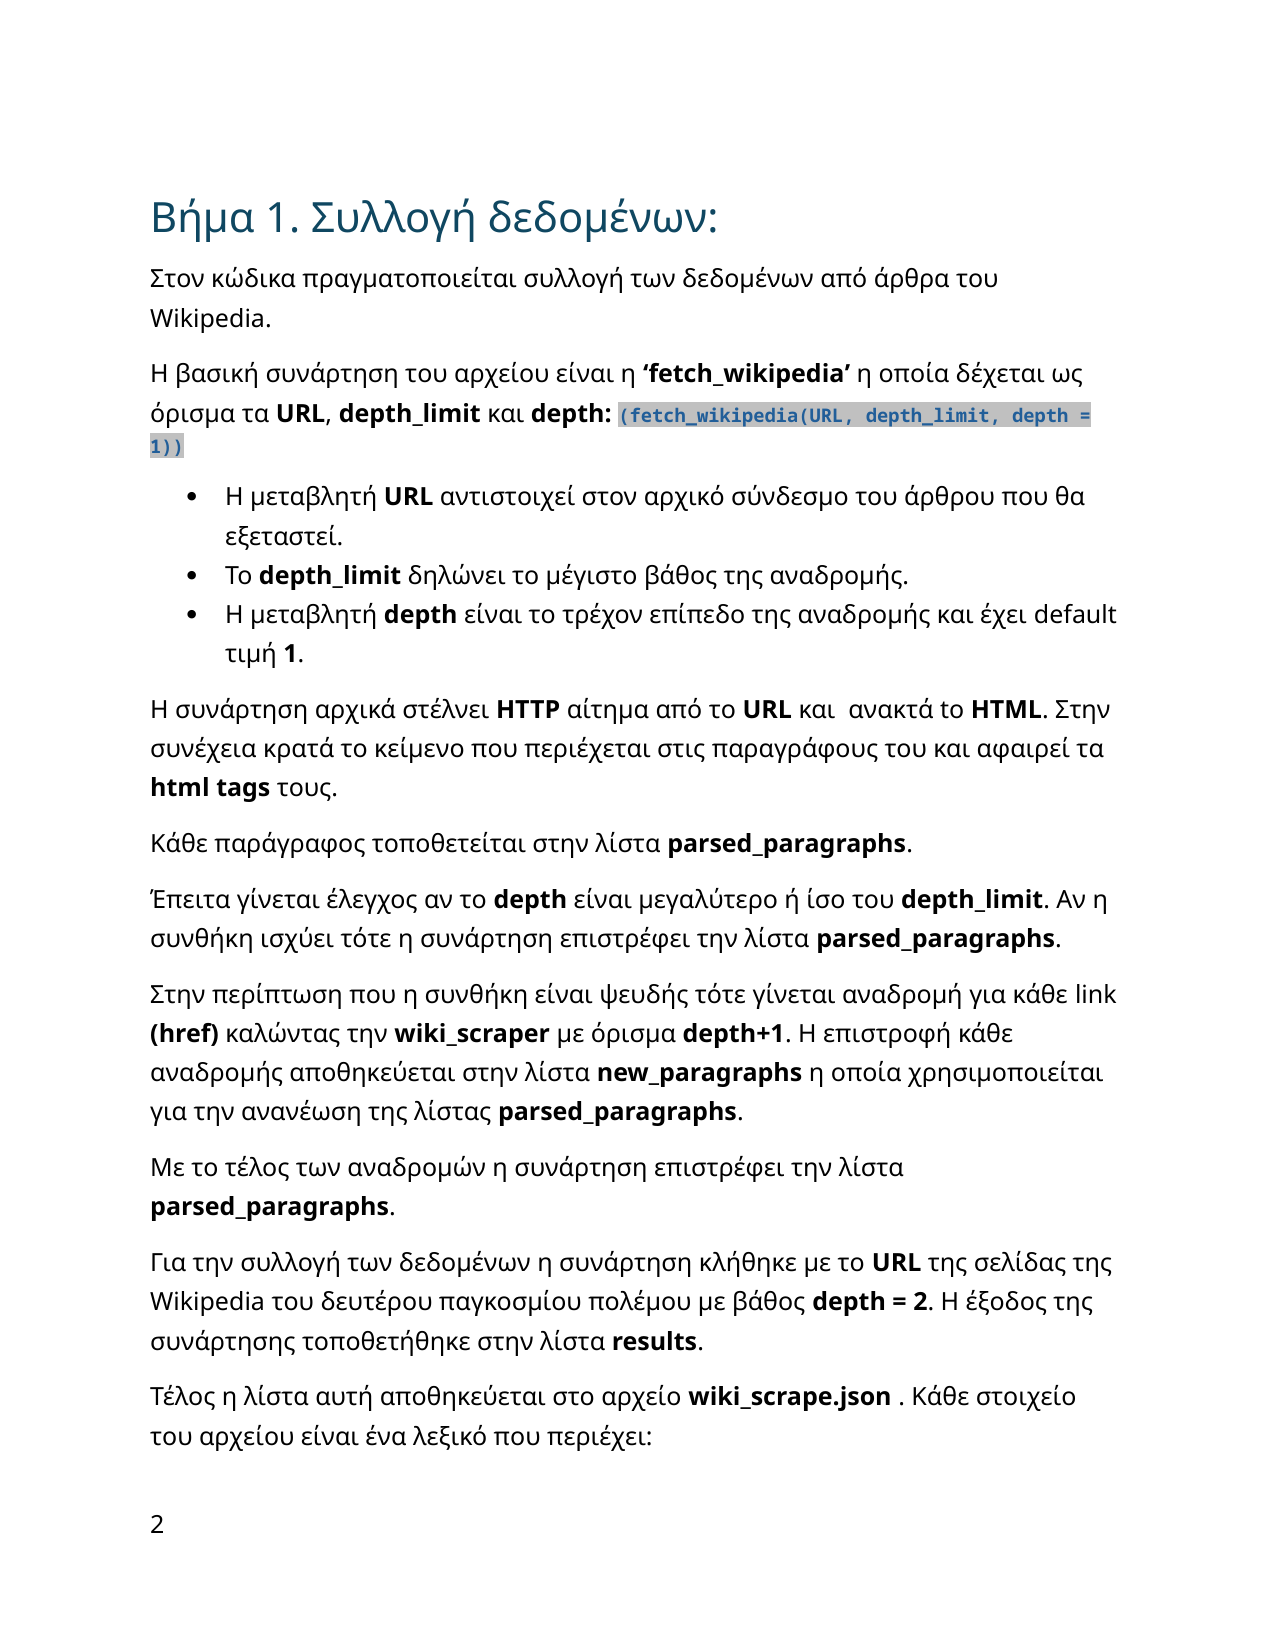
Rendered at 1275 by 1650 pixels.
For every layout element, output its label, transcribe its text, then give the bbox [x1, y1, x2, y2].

text Η βασική συνάρτηση του αρχείου είναι η ‘fetch_wikipedia’ η οποία δέχεται ως όρισμα τα URL, depth_limit και depth: (fetch_wikipedia(URL, depth_limit, depth = 1)) [150, 356, 1125, 458]
text Για την συλλογή των δεδομένων η συνάρτηση κλήθηκε με το URL της σελίδας της Wikipedia του δευτέρου παγκοσμίου πολέμου με βάθος depth = 2. Η έξοδος της συνάρτησης τοποθετήθηκε στην λίστα results. [150, 1245, 1125, 1357]
subtitle Βήμα 1. Συλλογή δεδομένων: [150, 187, 1125, 244]
text Έπειτα γίνεται έλεγχος αν το depth είναι μεγαλύτερο ή ίσο του depth_limit. Αν η συνθήκη ισχύει τότε η συνάρτηση επιστρέφει την λίστα parsed_paragraphs. [150, 881, 1125, 955]
list Το depth_limit δηλώνει το μέγιστο βάθος της αναδρομής. [187, 557, 1125, 591]
text Στην περίπτωση που η συνθήκη είναι ψευδής τότε γίνεται αναδρομή για κάθε link (href) καλώντας την wiki_scraper με όρισμα depth+1. Η επιστροφή κάθε αναδρομής αποθηκεύεται στην λίστα new_paragraphs η οποία χρησιμοποιείται για την ανανέωση της λίστας parsed_paragraphs. [150, 976, 1125, 1128]
text Με το τέλος των αναδρομών η συνάρτηση επιστρέφει την λίστα parsed_paragraphs. [150, 1150, 1125, 1223]
text Στον κώδικα πραγματοποιείται συλλογή των δεδομένων από άρθρα του Wikipedia. [150, 261, 1125, 334]
list Η μεταβλητή URL αντιστοιχεί στον αρχικό σύνδεσμο του άρθρου που θα εξεταστεί. [187, 479, 1125, 552]
text Η συνάρτηση αρχικά στέλνει HTTP αίτημα από το URL και ανακτά to HTML. Στην συνέχεια κρατά το κείμενο που περιέχεται στις παραγράφους του και αφαιρεί τα html tags τους. [150, 691, 1125, 804]
text Τέλος η λίστα αυτή αποθηκεύεται στο αρχείο wiki_scrape.json . Κάθε στοιχείο του αρχείου είναι ένα λεξικό που περιέχει: [150, 1379, 1125, 1452]
list Η μεταβλητή depth είναι το τρέχον επίπεδο της αναδρομής και έχει default τιμή 1. [187, 596, 1125, 670]
text Κάθε παράγραφος τοποθετείται στην λίστα parsed_paragraphs. [150, 826, 1125, 860]
